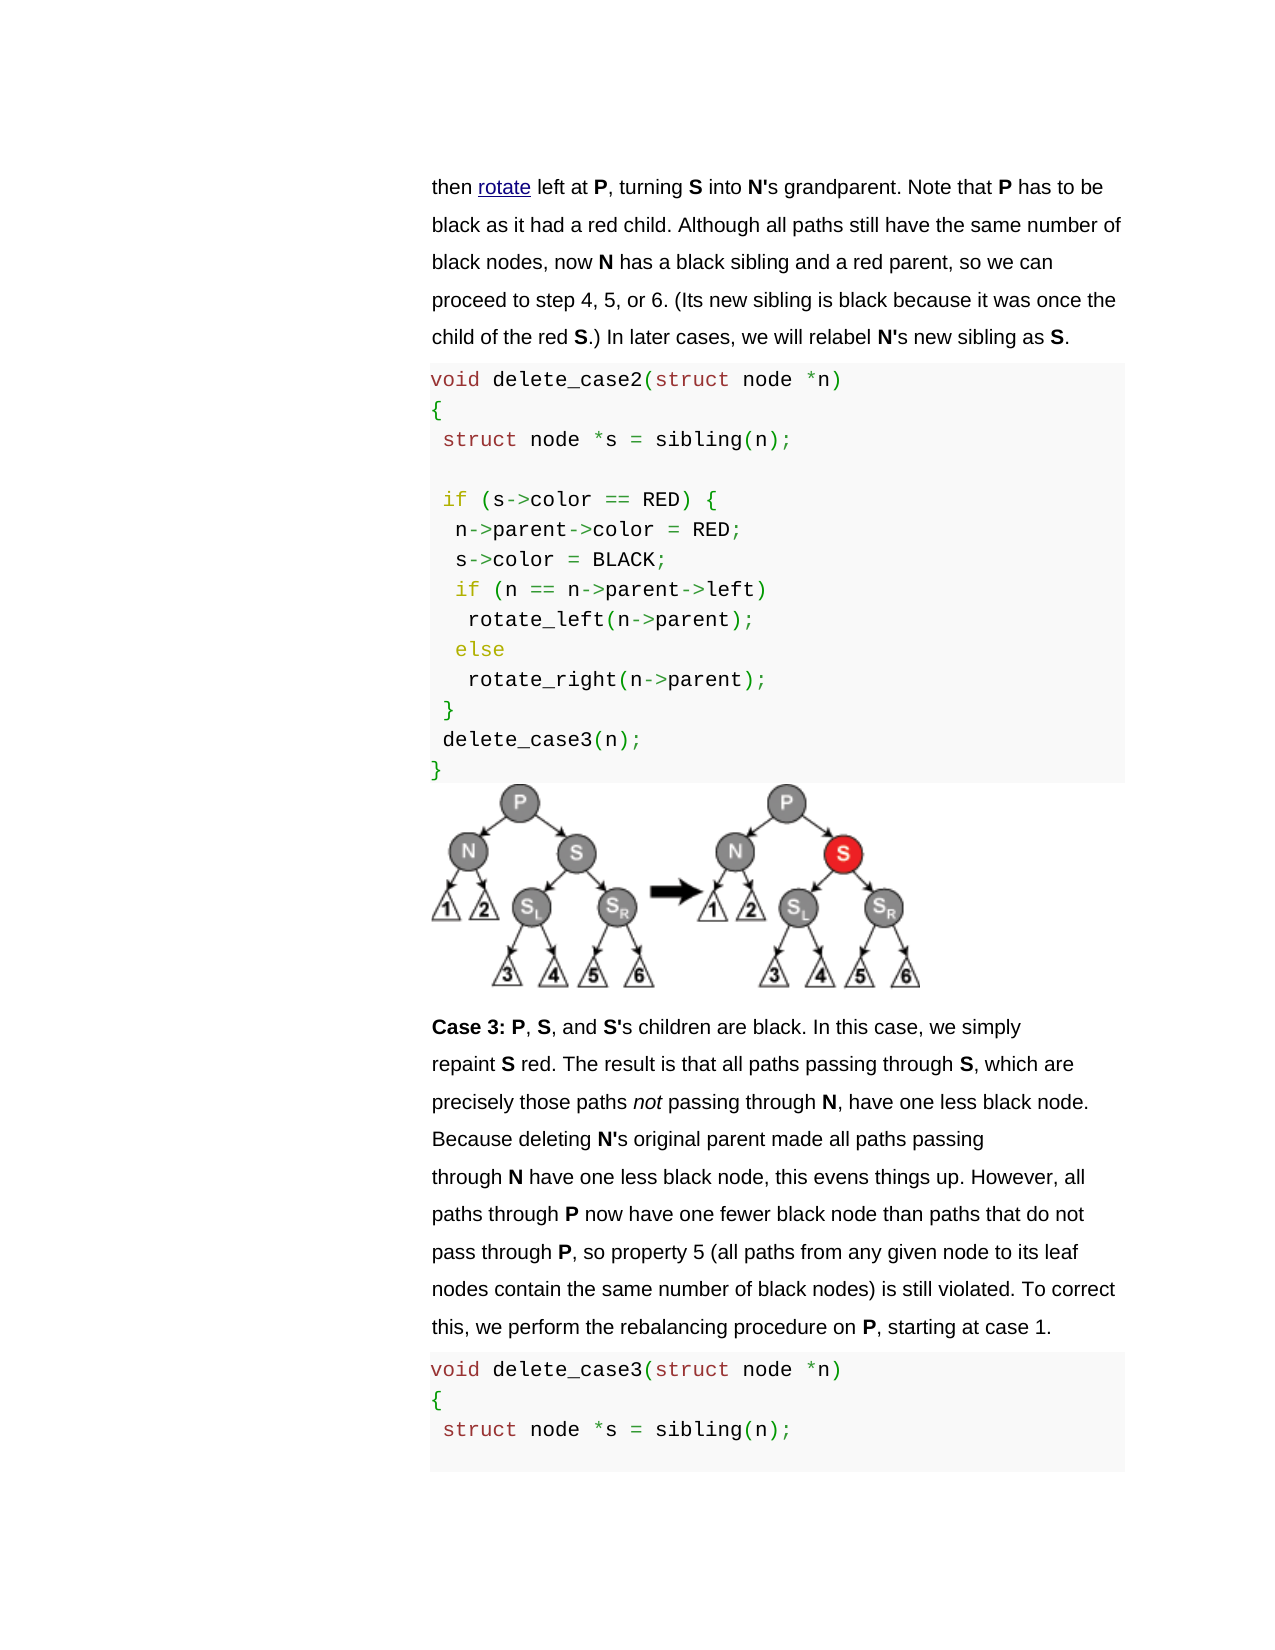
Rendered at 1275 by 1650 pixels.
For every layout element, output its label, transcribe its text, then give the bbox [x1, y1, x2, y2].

text struct node *s = sibling(n); [430, 423, 1125, 453]
text void delete_case3(struct node *n) [430, 1352, 1125, 1382]
text s->color = BLACK; [430, 543, 1125, 573]
text if (n == n->parent->left) [430, 573, 1125, 603]
text rotate_right(n->parent); [430, 663, 1125, 693]
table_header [430, 150, 1125, 363]
text { [430, 393, 1125, 423]
text rotate_left(n->parent); [430, 603, 1125, 633]
picture [431, 784, 920, 991]
text } [430, 753, 1125, 783]
text n->parent->color = RED; [430, 513, 1125, 543]
text else [430, 633, 1125, 663]
text } [430, 693, 1125, 723]
text delete_case3(n); [430, 723, 1125, 753]
text struct node *s = sibling(n); [430, 1412, 1125, 1442]
text void delete_case2(struct node *n) [430, 363, 1125, 393]
text { [430, 1382, 1125, 1412]
text if (s->color == RED) { [430, 483, 1125, 513]
table_header Case 3: P, S, and S's children are black. In this case, we simply repaint S red. The result is that all paths passing through S, which are precisely those paths not passing through N, have one less black node. Because deleting N's original parent made all paths passing through N have one less black node, this evens things up. However, all paths through P now have one fewer black node than paths that do not pass through P, so property 5 (all paths from any given node to its leaf nodes contain the same number of black nodes) is still violated. To correct this, we perform the rebalancing procedure on P, starting at case 1. [430, 783, 1125, 1352]
